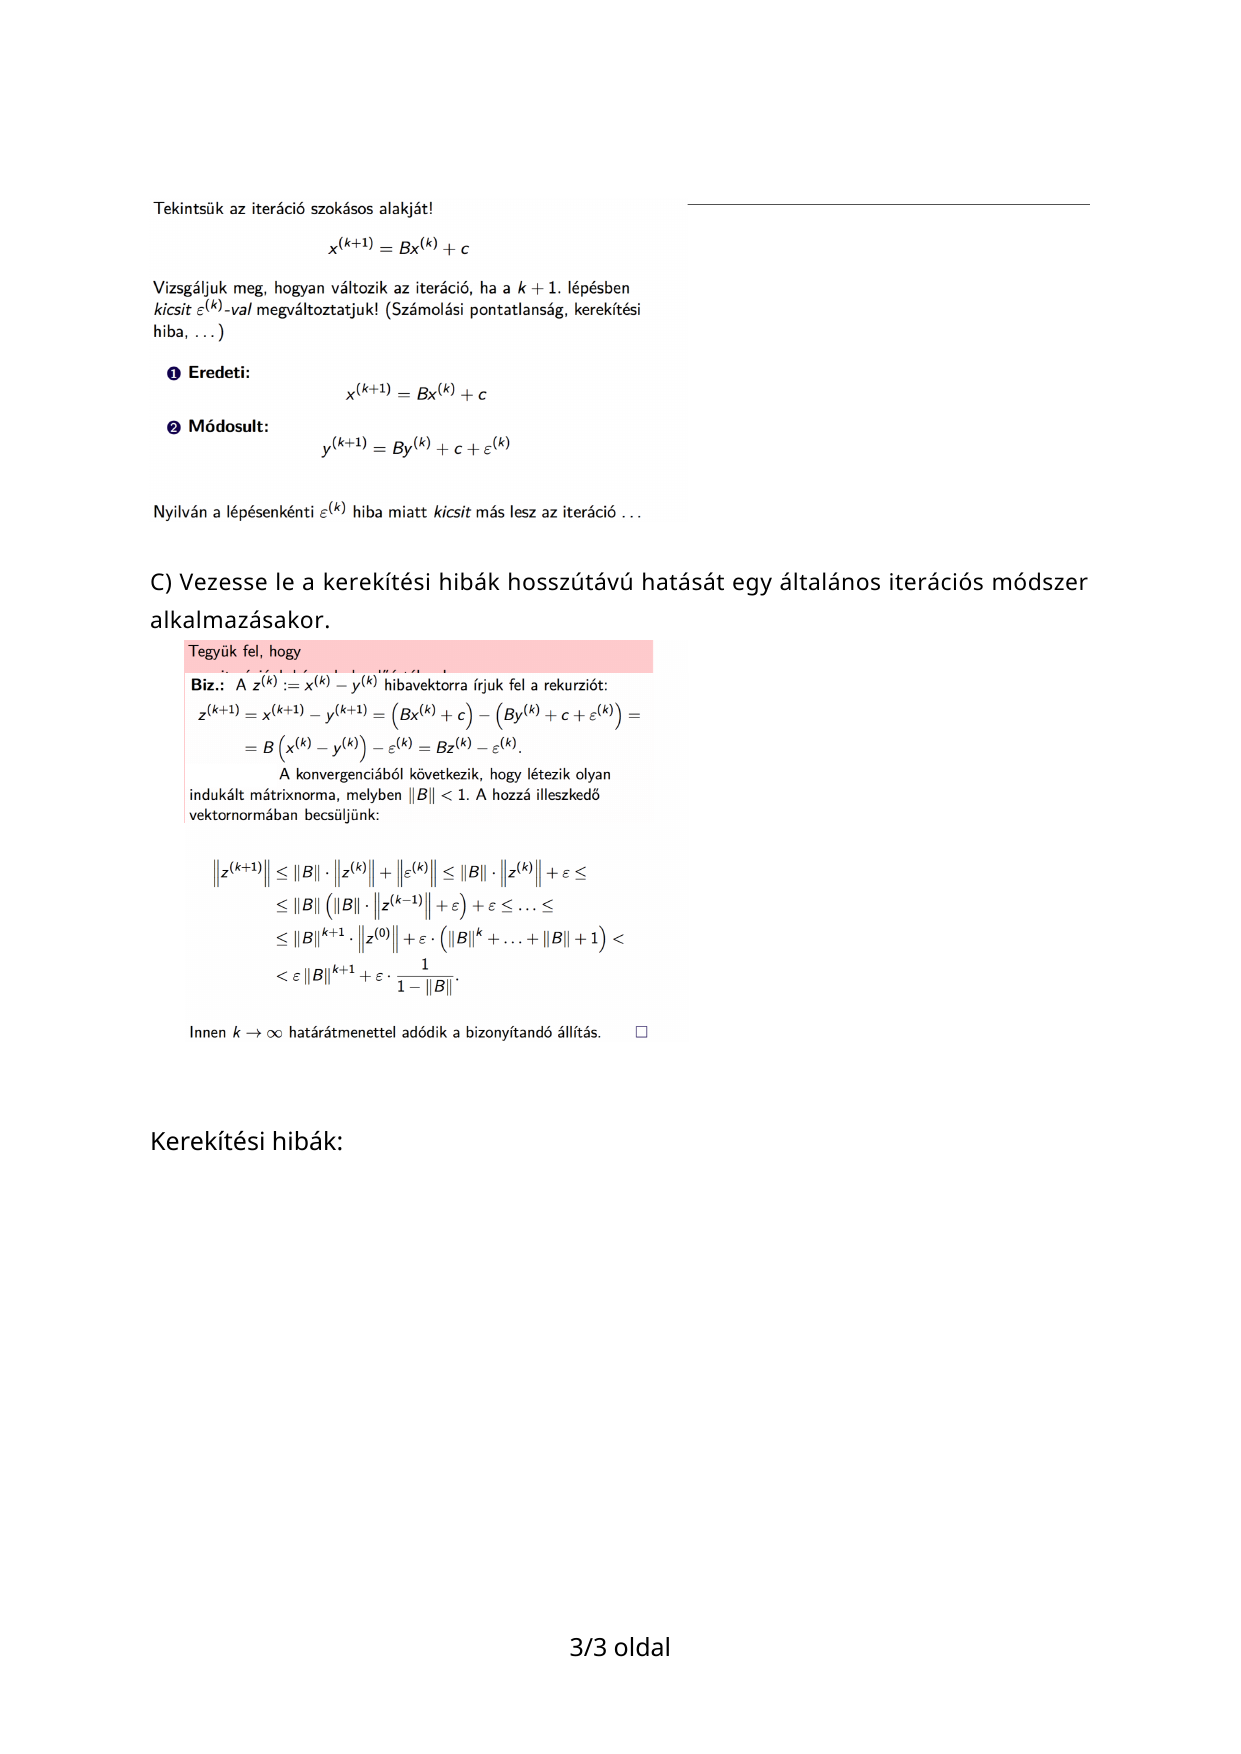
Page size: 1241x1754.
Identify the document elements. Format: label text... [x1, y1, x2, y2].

text Kerekítési hibák: [150, 1123, 1090, 1157]
picture [148, 198, 688, 522]
picture [184, 640, 689, 1042]
